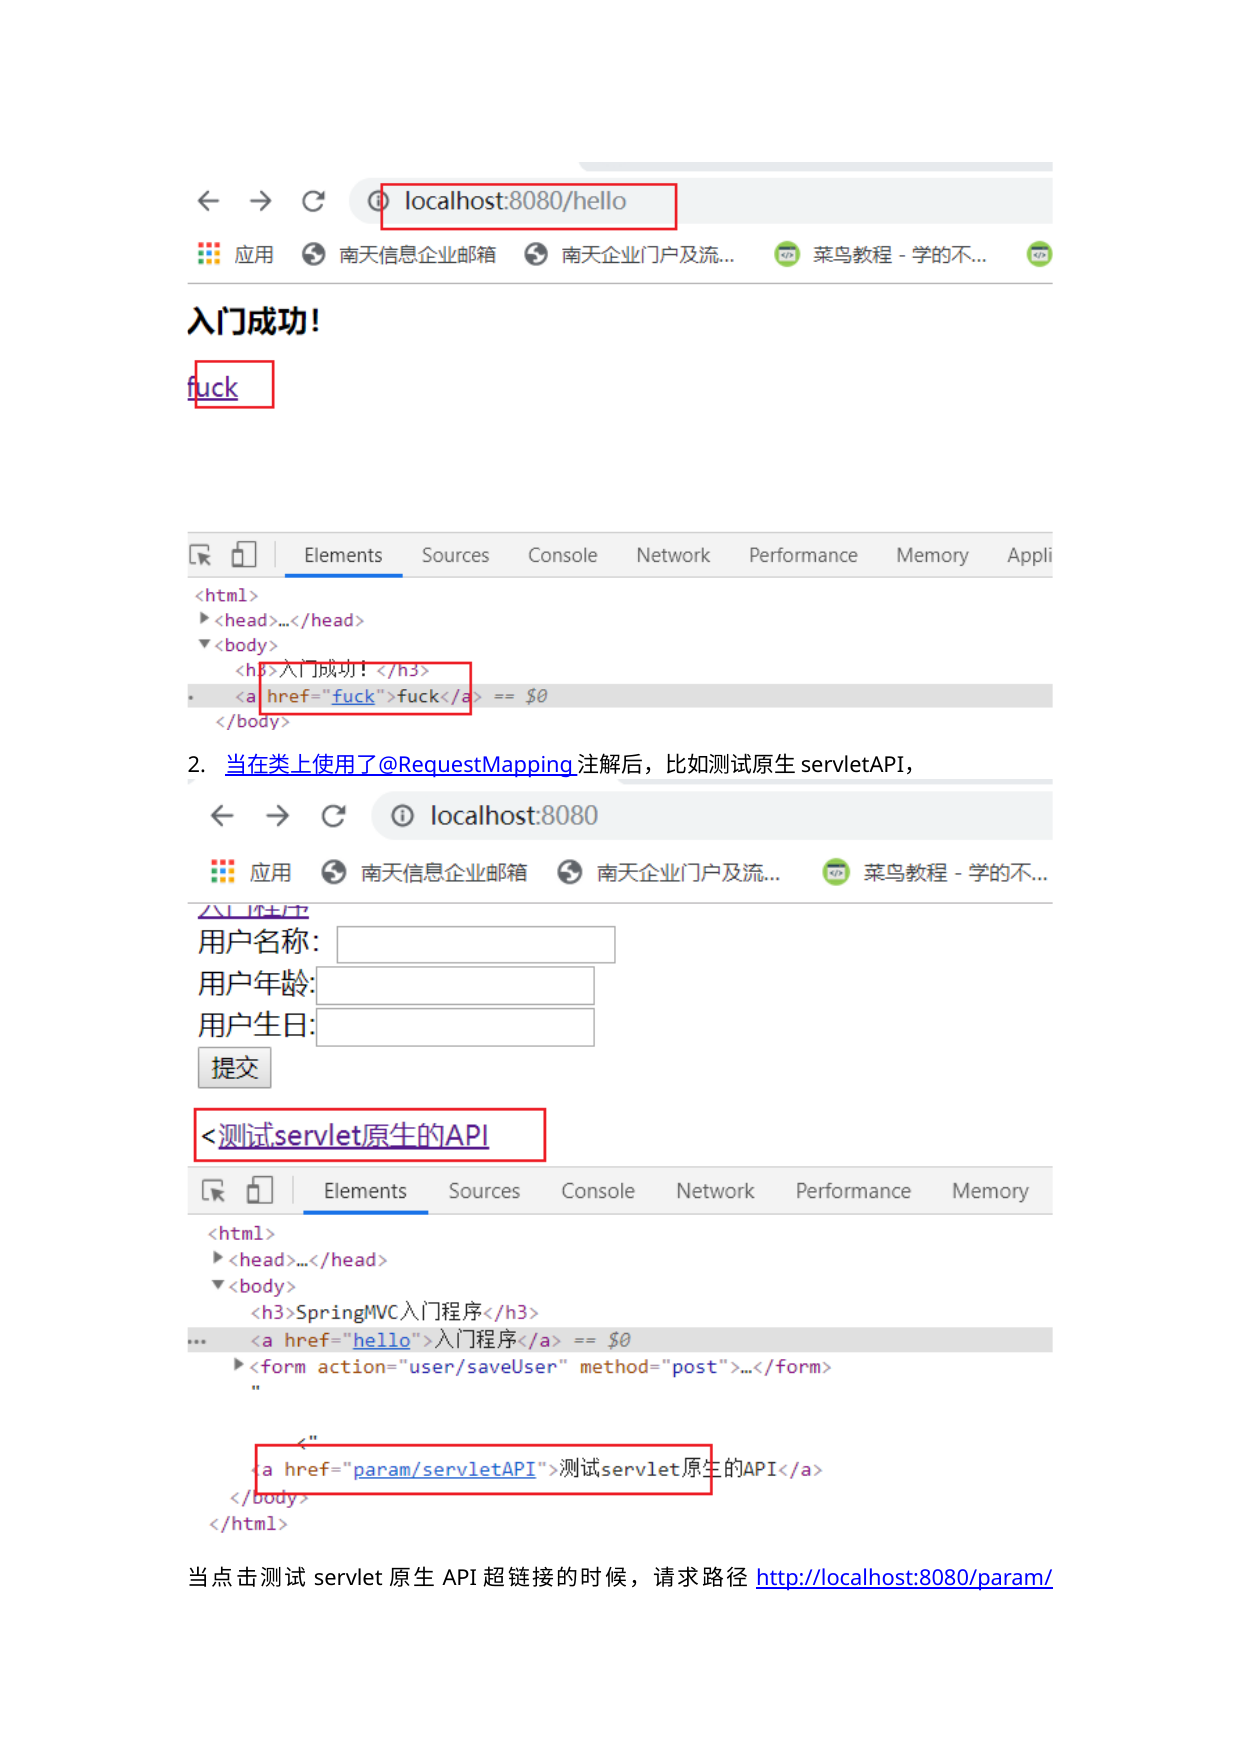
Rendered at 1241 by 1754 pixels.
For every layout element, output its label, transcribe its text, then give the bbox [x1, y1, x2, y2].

list 当在类上使用了@RequestMapping注解后，比如测试原生servletAPI， [187, 747, 1053, 779]
picture [187, 162, 1053, 730]
picture [187, 779, 1053, 1551]
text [187, 1559, 1053, 1592]
